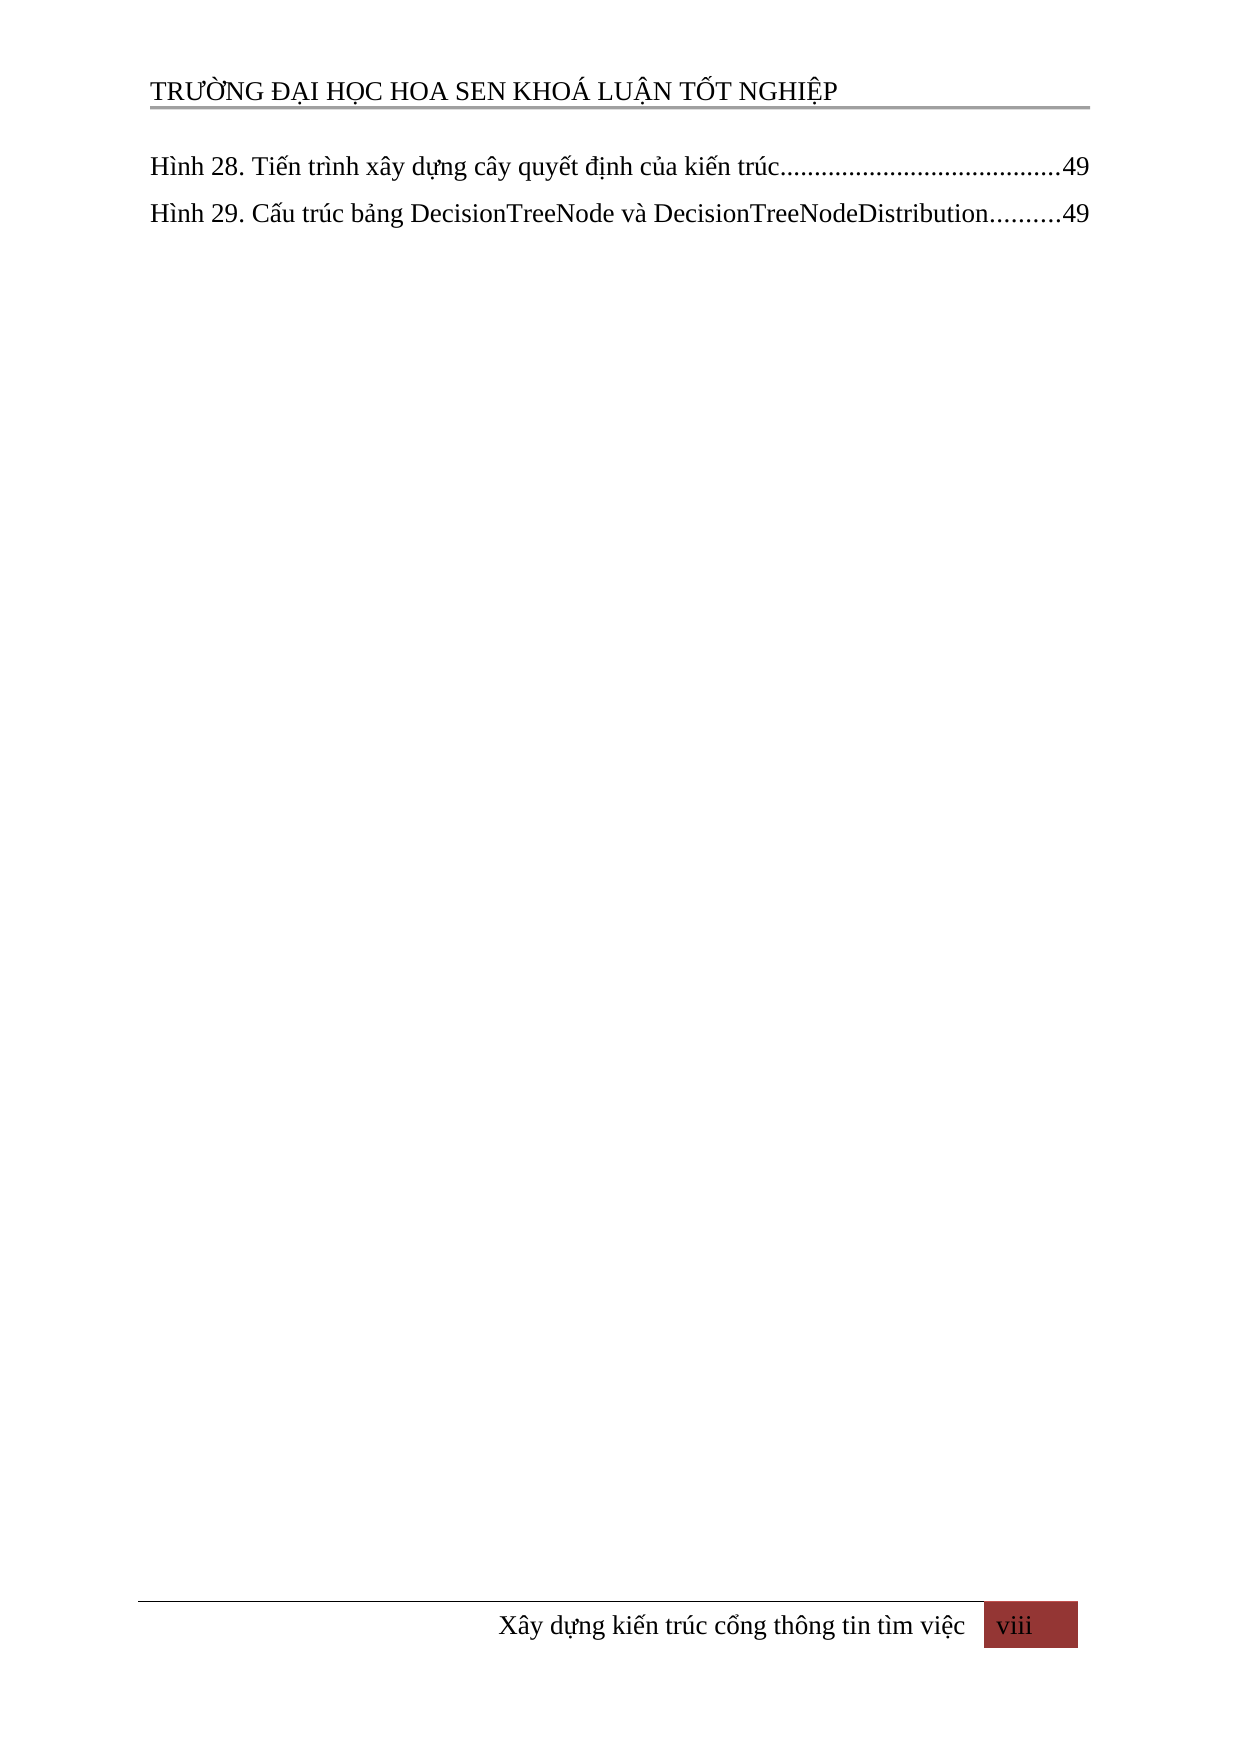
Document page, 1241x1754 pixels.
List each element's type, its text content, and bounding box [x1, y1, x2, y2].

text Hình 29. Cấu trúc bảng DecisionTreeNode và DecisionTreeNodeDistribution 49 [150, 197, 1090, 228]
text Hình 28. Tiến trình xây dựng cây quyết định của kiến trúc 49 [150, 150, 1090, 181]
